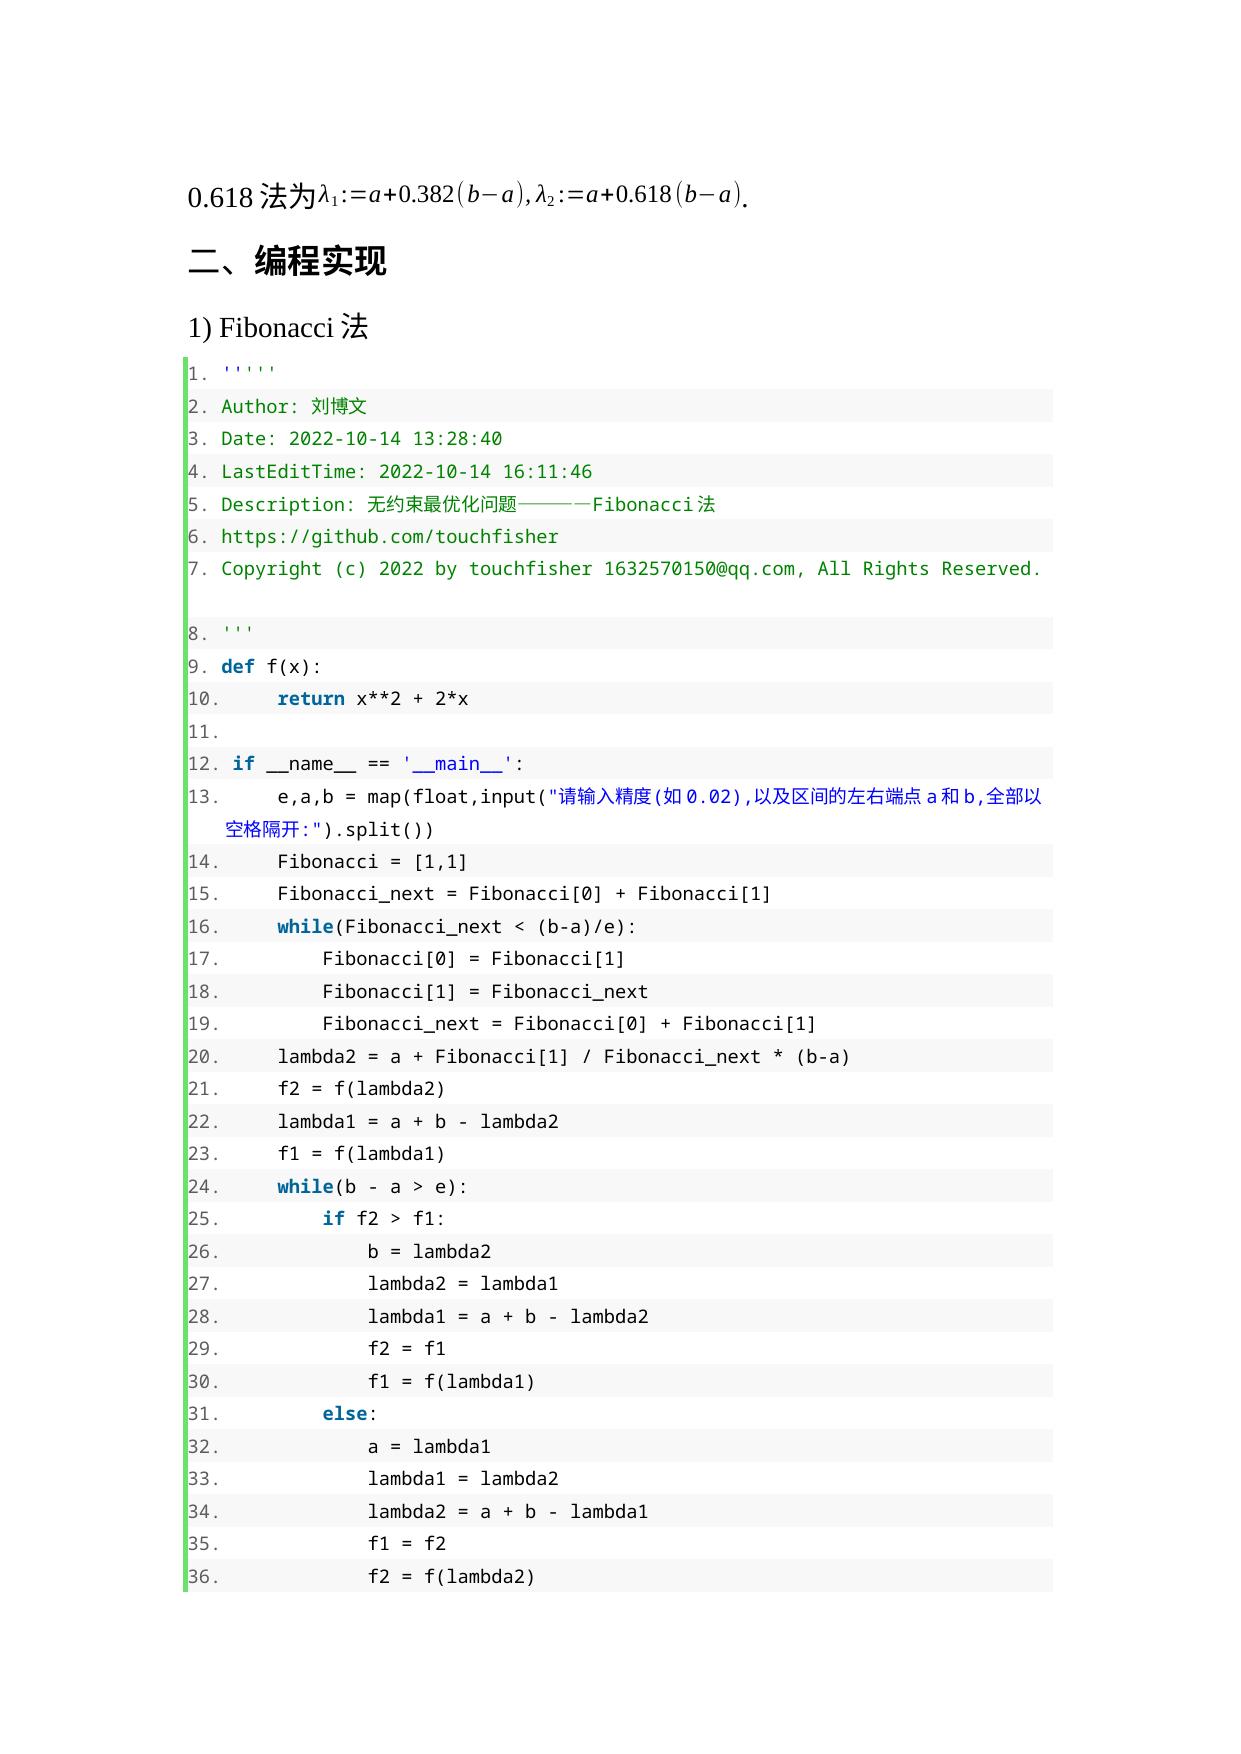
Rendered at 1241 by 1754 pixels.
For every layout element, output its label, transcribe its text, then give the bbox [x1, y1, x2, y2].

list f2 = f(lambda2) [188, 1559, 1053, 1592]
list lambda1 = a + b - lambda2 [188, 1299, 1053, 1332]
list b = lambda2 [188, 1234, 1053, 1267]
list Date: 2022-10-14 13:28:40 [188, 422, 1053, 454]
list https://github.com/touchfisher [188, 519, 1053, 552]
list lambda2 = a + Fibonacci[1] / Fibonacci_next * (b-a) [188, 1039, 1053, 1072]
list if f2 > f1: [188, 1202, 1053, 1234]
list while(Fibonacci_next < (b-a)/e): [188, 909, 1053, 942]
list Fibonacci_next = Fibonacci[0] + Fibonacci[1] [188, 1007, 1053, 1039]
list LastEditTime: 2022-10-14 16:11:46 [188, 454, 1053, 487]
list Fibonacci[1] = Fibonacci_next [188, 974, 1053, 1007]
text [187, 162, 1053, 227]
list return x**2 + 2*x [188, 682, 1053, 714]
list Copyright (c) 2022 by touchfisher 1632570150@qq.com, All Rights Reserved. [188, 552, 1053, 617]
list Fibonacci = [1,1] [188, 844, 1053, 877]
list def f(x): [188, 649, 1053, 682]
list while(b - a > e): [188, 1169, 1053, 1202]
list f2 = f1 [188, 1332, 1053, 1364]
list else: [188, 1397, 1053, 1429]
list e,a,b = map(float,input("请输入精度(如0.02),以及区间的左右端点a和b,全部以空格隔开:").split()) [188, 779, 1053, 844]
list lambda1 = lambda2 [188, 1462, 1053, 1494]
list ''' [188, 617, 1053, 649]
list if __name__ == '__main__': [188, 747, 1053, 779]
list Description: 无约束最优化问题————Fibonacci法 [188, 487, 1053, 519]
text 1) Fibonacci法 [187, 292, 1053, 357]
list Fibonacci[0] = Fibonacci[1] [188, 942, 1053, 974]
list ''''' [188, 357, 1053, 389]
list f1 = f2 [188, 1527, 1053, 1559]
list Fibonacci_next = Fibonacci[0] + Fibonacci[1] [188, 877, 1053, 909]
list lambda1 = a + b - lambda2 [188, 1104, 1053, 1137]
list 编程实现 [187, 227, 1053, 292]
list f1 = f(lambda1) [188, 1364, 1053, 1397]
list lambda2 = lambda1 [188, 1267, 1053, 1299]
list a = lambda1 [188, 1429, 1053, 1462]
list lambda2 = a + b - lambda1 [188, 1494, 1053, 1527]
list f2 = f(lambda2) [188, 1072, 1053, 1104]
list f1 = f(lambda1) [188, 1137, 1053, 1169]
list Author: 刘博文 [188, 389, 1053, 422]
